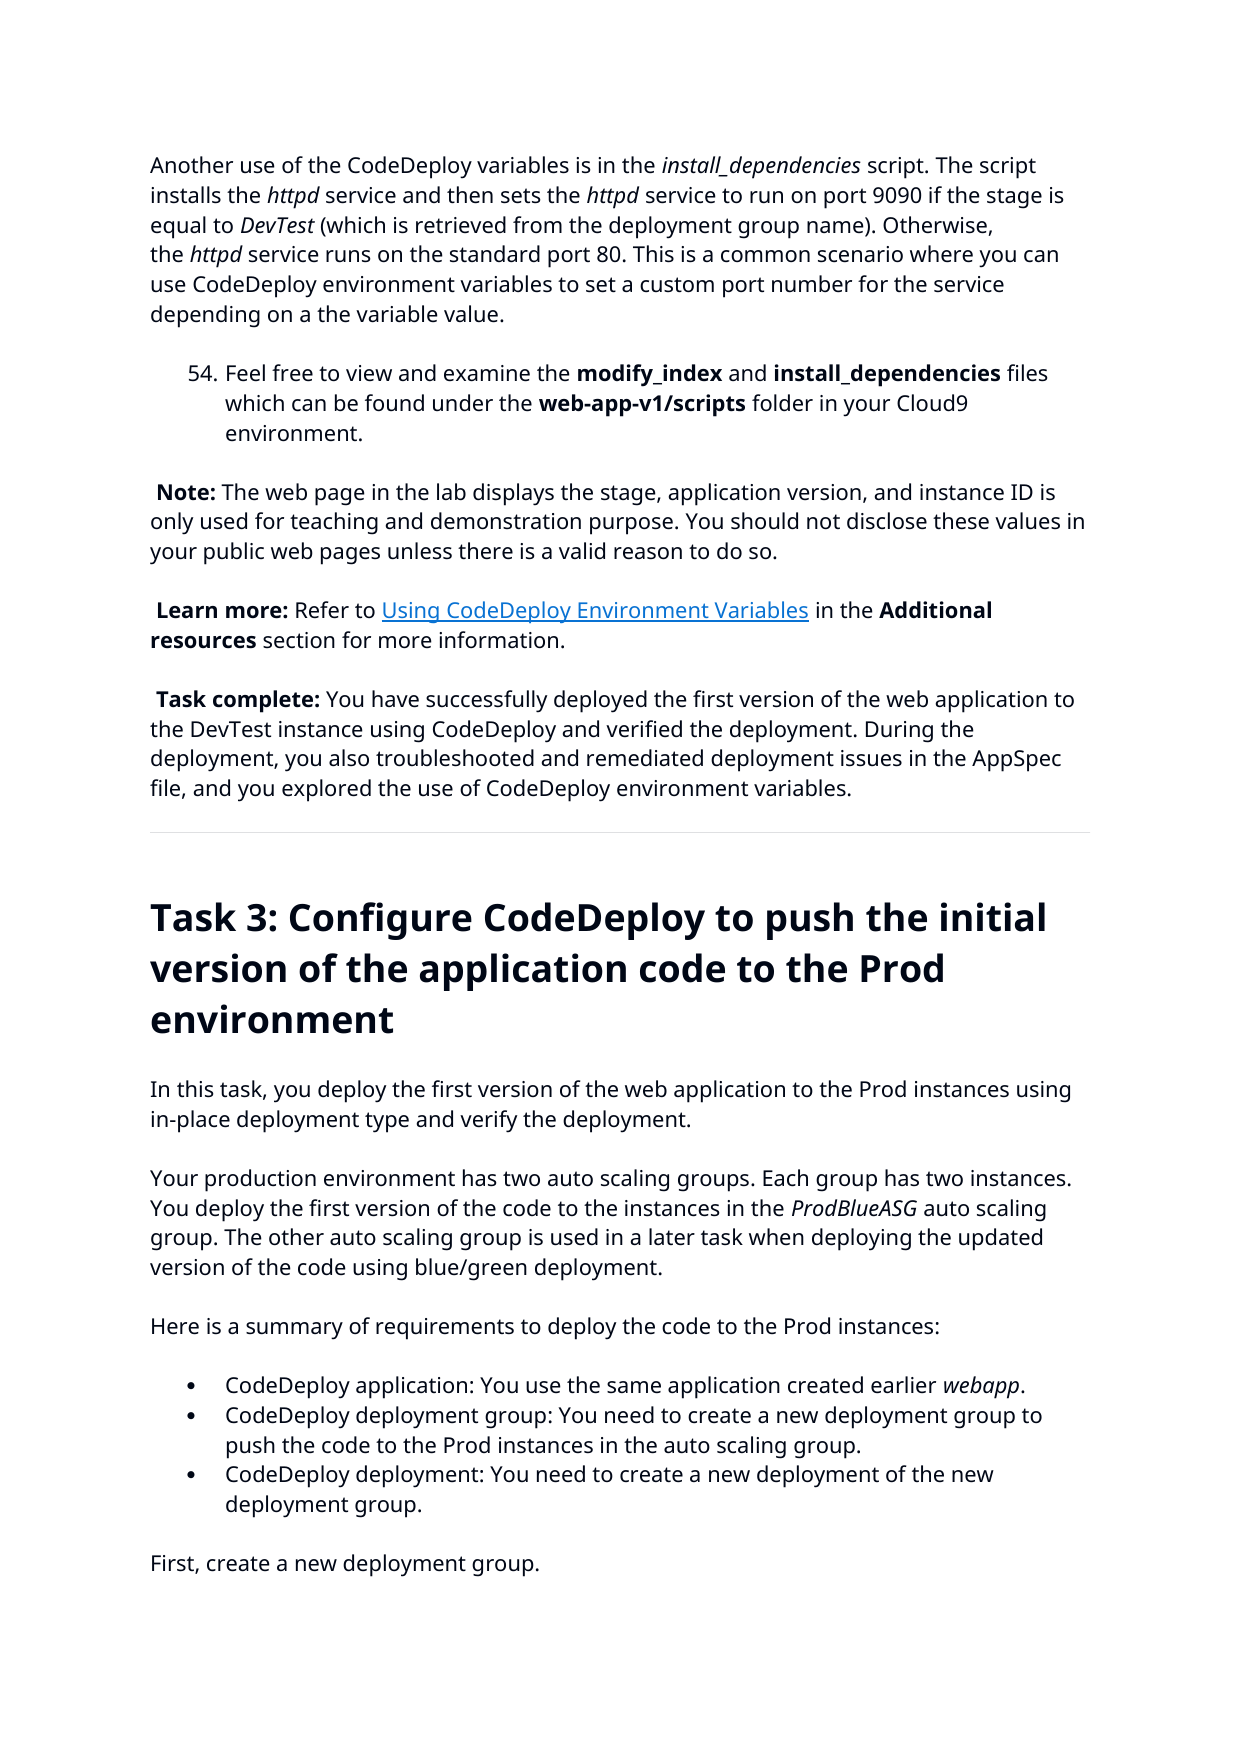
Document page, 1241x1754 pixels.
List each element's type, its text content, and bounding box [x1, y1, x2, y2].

text First, create a new deployment group. [150, 1548, 1090, 1578]
text Task complete: You have successfully deployed the first version of the web application to the DevTest instance using CodeDeploy and verified the deployment. During the deployment, you also troubleshooted and remediated deployment issues in the AppSpec file, and you explored the use of CodeDeploy environment variables. [150, 684, 1090, 803]
text Another use of the CodeDeploy variables is in the install_dependencies script. The script installs the httpd service and then sets the httpd service to run on port 9090 if the stage is equal to DevTest (which is retrieved from the deployment group name). Otherwise, the httpd service runs on the standard port 80. This is a common scenario where you can use CodeDeploy environment variables to set a custom port number for the service depending on a the variable value. [150, 150, 1090, 329]
list CodeDeploy deployment group: You need to create a new deployment group to push the code to the Prod instances in the auto scaling group. [187, 1400, 1090, 1459]
text Learn more: Refer to Using CodeDeploy Environment Variables in the Additional resources section for more information. [150, 595, 1090, 654]
list CodeDeploy deployment: You need to create a new deployment of the new deployment group. [187, 1459, 1090, 1519]
text Your production environment has two auto scaling groups. Each group has two instances. You deploy the first version of the code to the instances in the ProdBlueASG auto scaling group. The other auto scaling group is used in a later task when deploying the updated version of the code using blue/green deployment. [150, 1163, 1090, 1282]
list CodeDeploy application: You use the same application created earlier webapp. [187, 1370, 1090, 1400]
list Feel free to view and examine the modify_index and install_dependencies files which can be found under the web-app-v1/scripts folder in your Cloud9 environment. [187, 358, 1090, 447]
text Here is a summary of requirements to deploy the code to the Prod instances: [150, 1311, 1090, 1341]
text In this task, you deploy the first version of the web application to the Prod instances using in-place deployment type and verify the deployment. [150, 1074, 1090, 1134]
text Task 3: Configure CodeDeploy to push the initial version of the application code to the Prod environment [150, 892, 1090, 1045]
text Note: The web page in the lab displays the stage, application version, and instance ID is only used for teaching and demonstration purpose. You should not disclose these values in your public web pages unless there is a valid reason to do so. [150, 476, 1090, 566]
